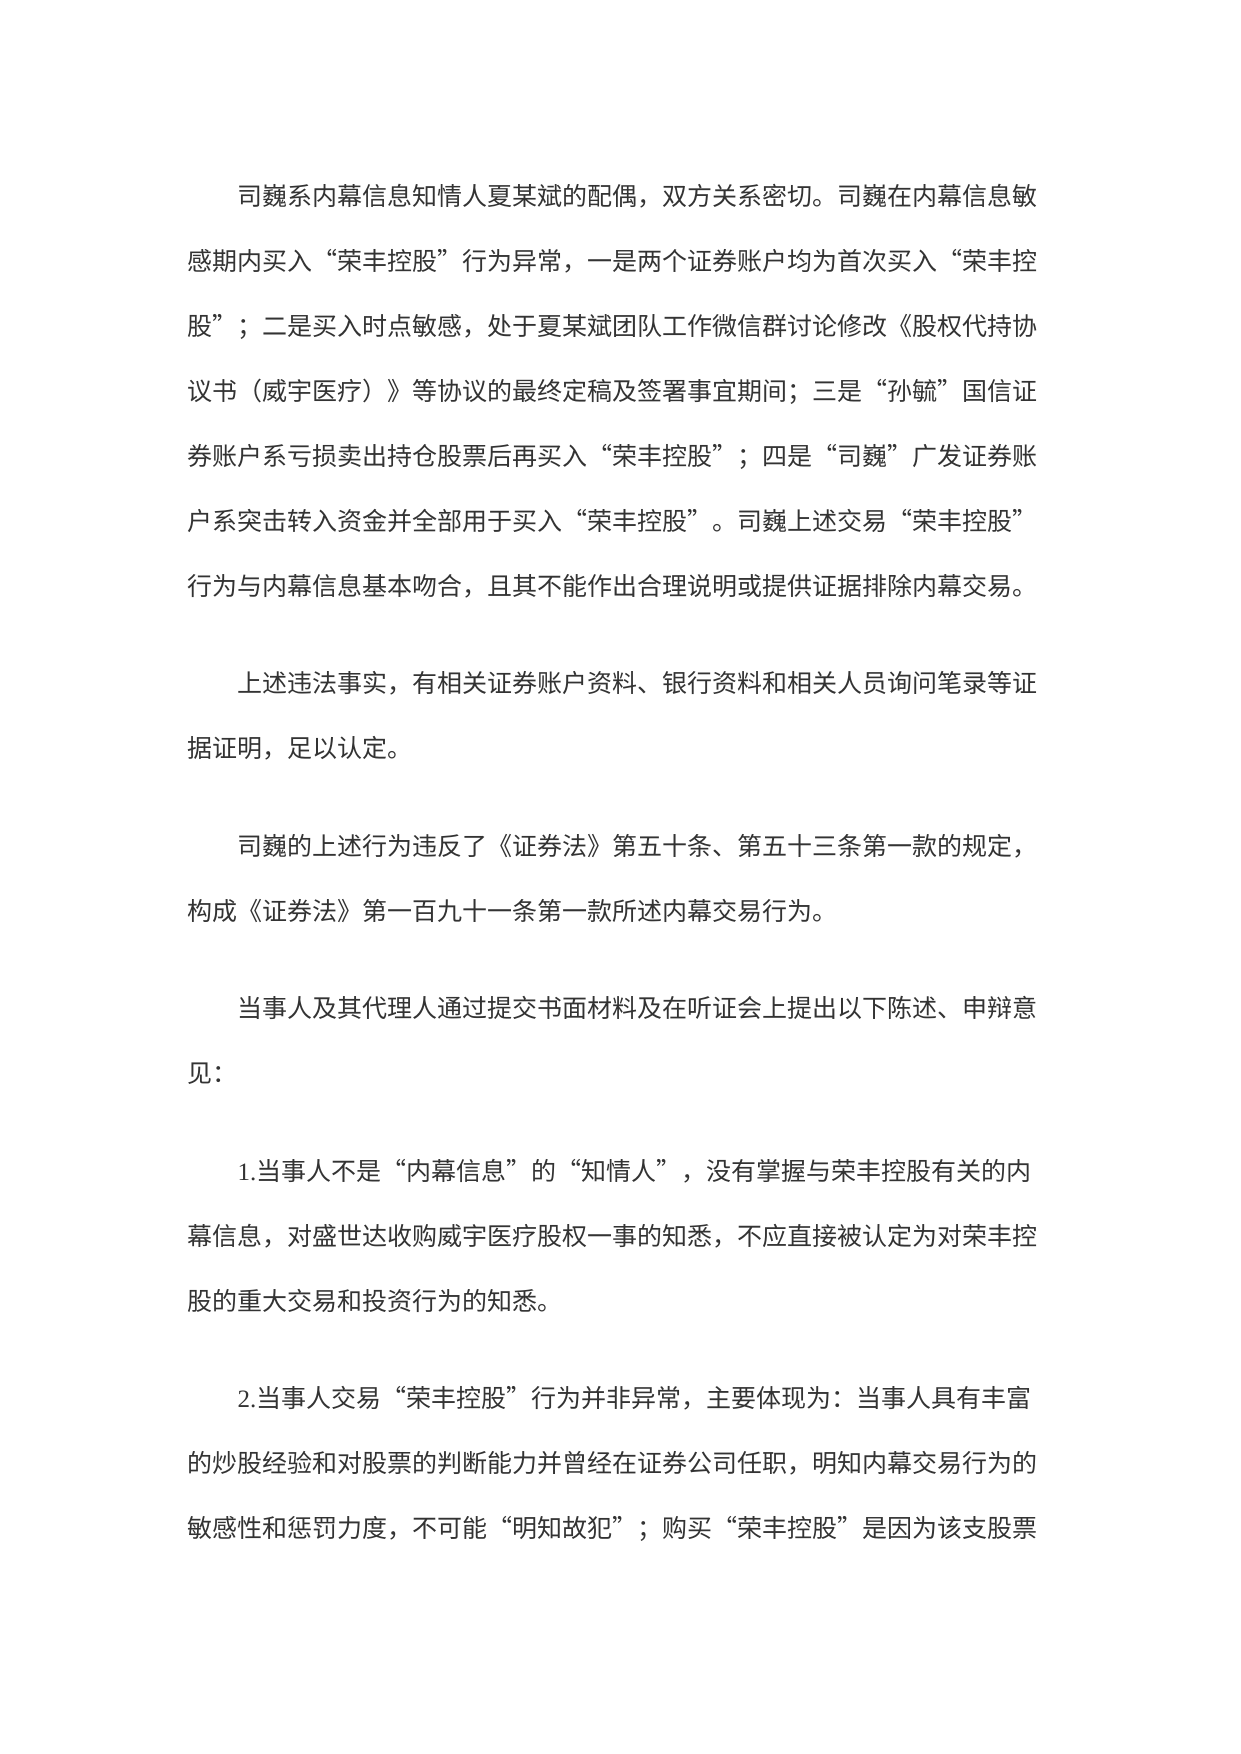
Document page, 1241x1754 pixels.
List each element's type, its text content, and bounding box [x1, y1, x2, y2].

text 司巍系内幕信息知情人夏某斌的配偶，双方关系密切。司巍在内幕信息敏感期内买入“荣丰控股”行为异常，一是两个证券账户均为首次买入“荣丰控股”；二是买入时点敏感，处于夏某斌团队工作微信群讨论修改《股权代持协议书（威宇医疗）》等协议的最终定稿及签署事宜期间；三是“孙毓”国信证券账户系亏损卖出持仓股票后再买入“荣丰控股”；四是“司巍”广发证券账户系突击转入资金并全部用于买入“荣丰控股”。司巍上述交易“荣丰控股”行为与内幕信息基本吻合，且其不能作出合理说明或提供证据排除内幕交易。 [187, 162, 1053, 617]
text 上述违法事实，有相关证券账户资料、银行资料和相关人员询问笔录等证据证明，足以认定。 [187, 649, 1053, 779]
text 当事人及其代理人通过提交书面材料及在听证会上提出以下陈述、申辩意见： [187, 974, 1053, 1104]
text 司巍的上述行为违反了《证券法》第五十条、第五十三条第一款的规定，构成《证券法》第一百九十一条第一款所述内幕交易行为。 [187, 812, 1053, 942]
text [187, 1364, 1053, 1559]
text 1.当事人不是“内幕信息”的“知情人”，没有掌握与荣丰控股有关的内幕信息，对盛世达收购威宇医疗股权一事的知悉，不应直接被认定为对荣丰控股的重大交易和投资行为的知悉。 [187, 1137, 1053, 1332]
